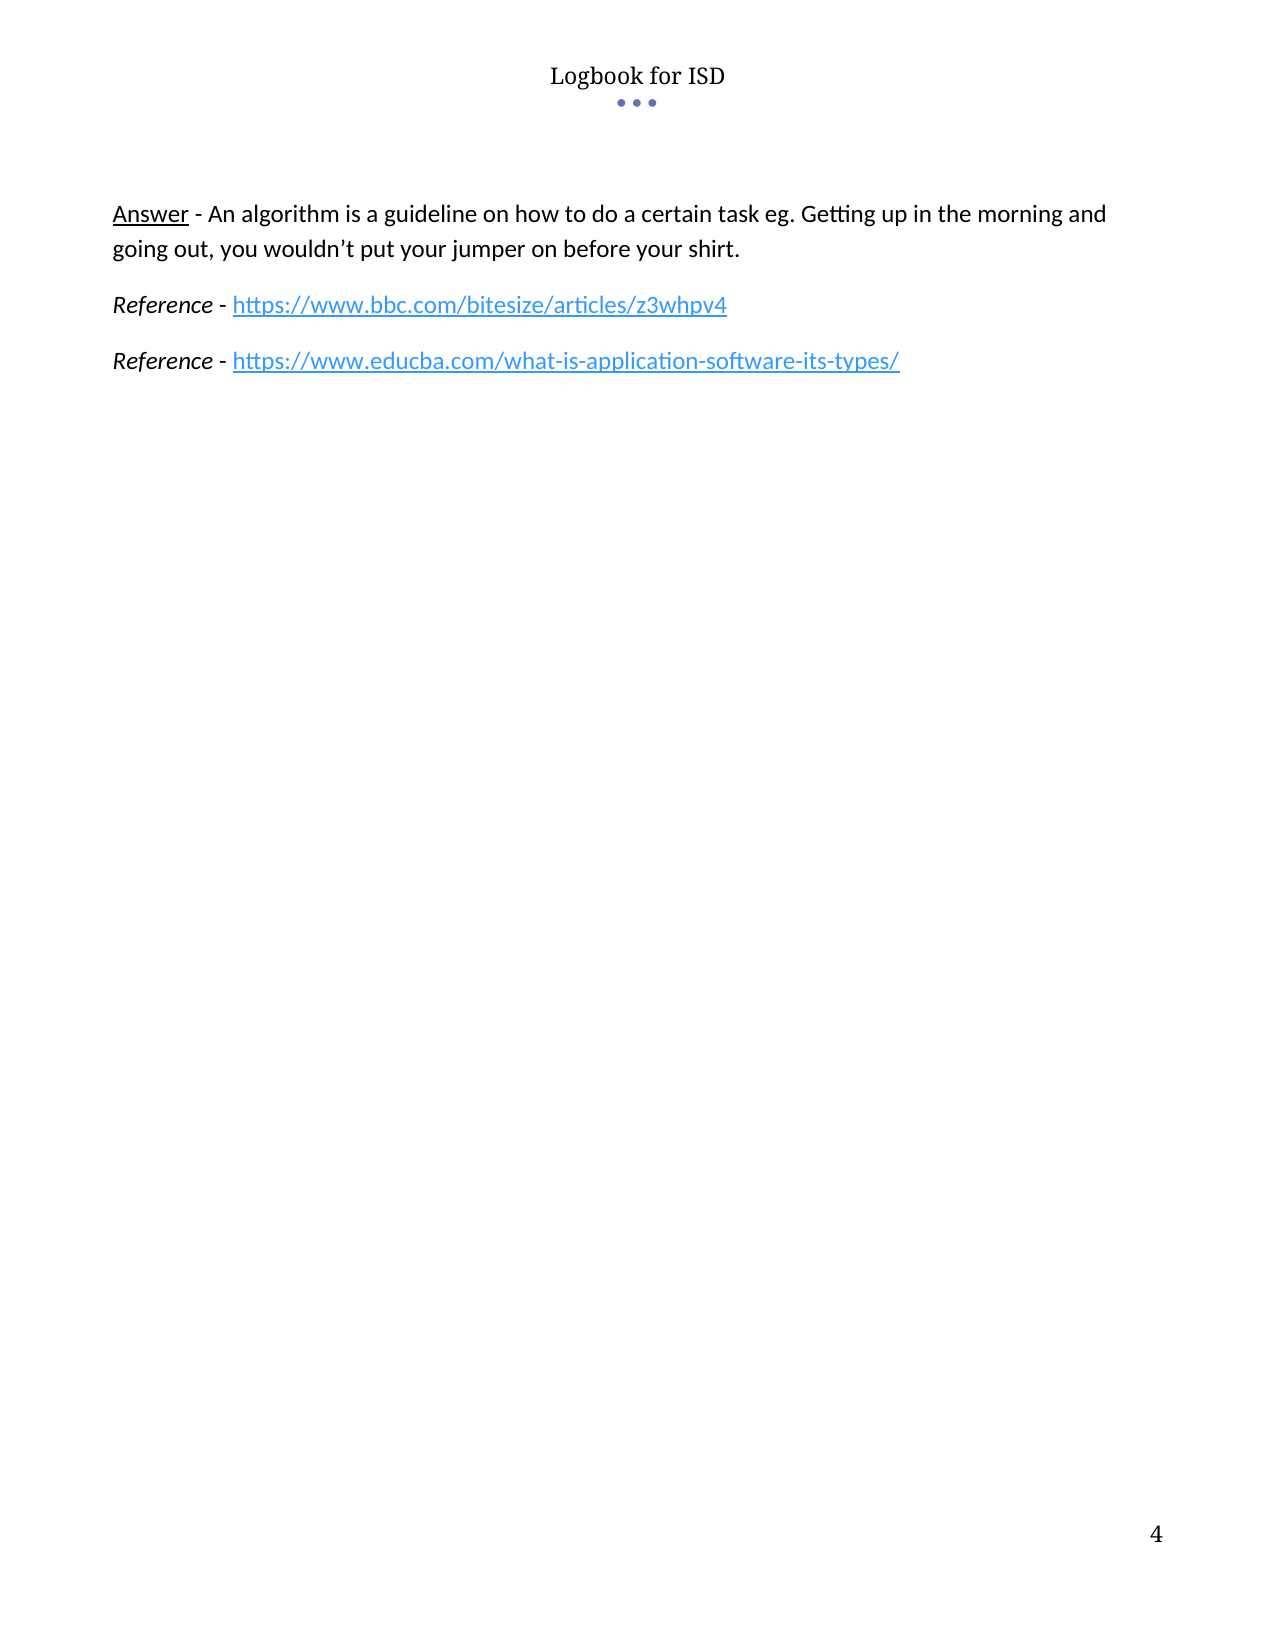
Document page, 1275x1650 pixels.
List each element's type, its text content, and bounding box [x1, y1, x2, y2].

text Reference - https://www.bbc.com/bitesize/articles/z3whpv4 [112, 289, 1162, 319]
text Answer - An algorithm is a guideline on how to do a certain task eg. Getting up in the morning and going out, you wouldn’t put your jumper on before your shirt. [112, 198, 1162, 264]
text Reference - https://www.educba.com/what-is-application-software-its-types/ [112, 345, 1162, 375]
